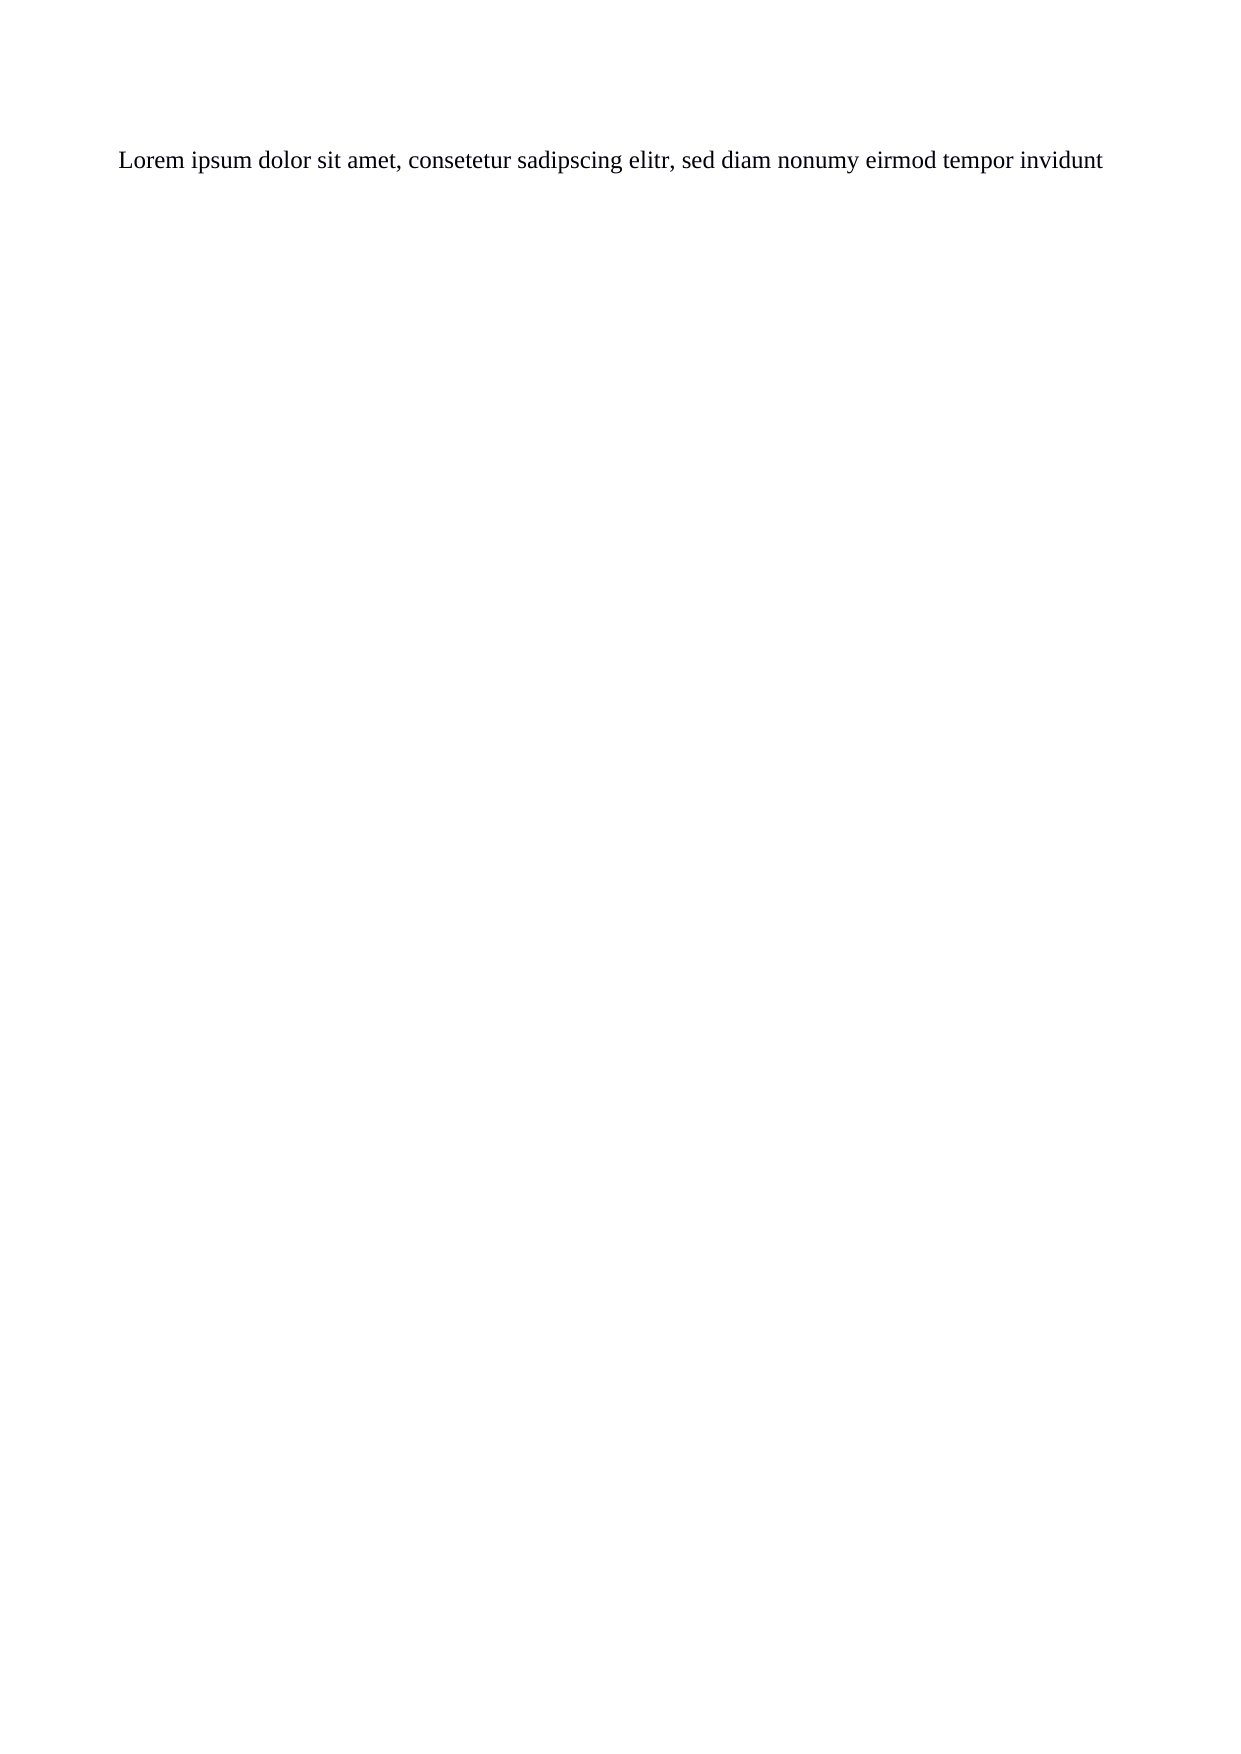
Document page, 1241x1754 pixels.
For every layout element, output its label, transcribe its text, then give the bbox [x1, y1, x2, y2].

text Lorem ipsum dolor sit amet, consetetur sadipscing elitr, sed diam nonumy eirmod tempor invidunt [118, 145, 1122, 173]
